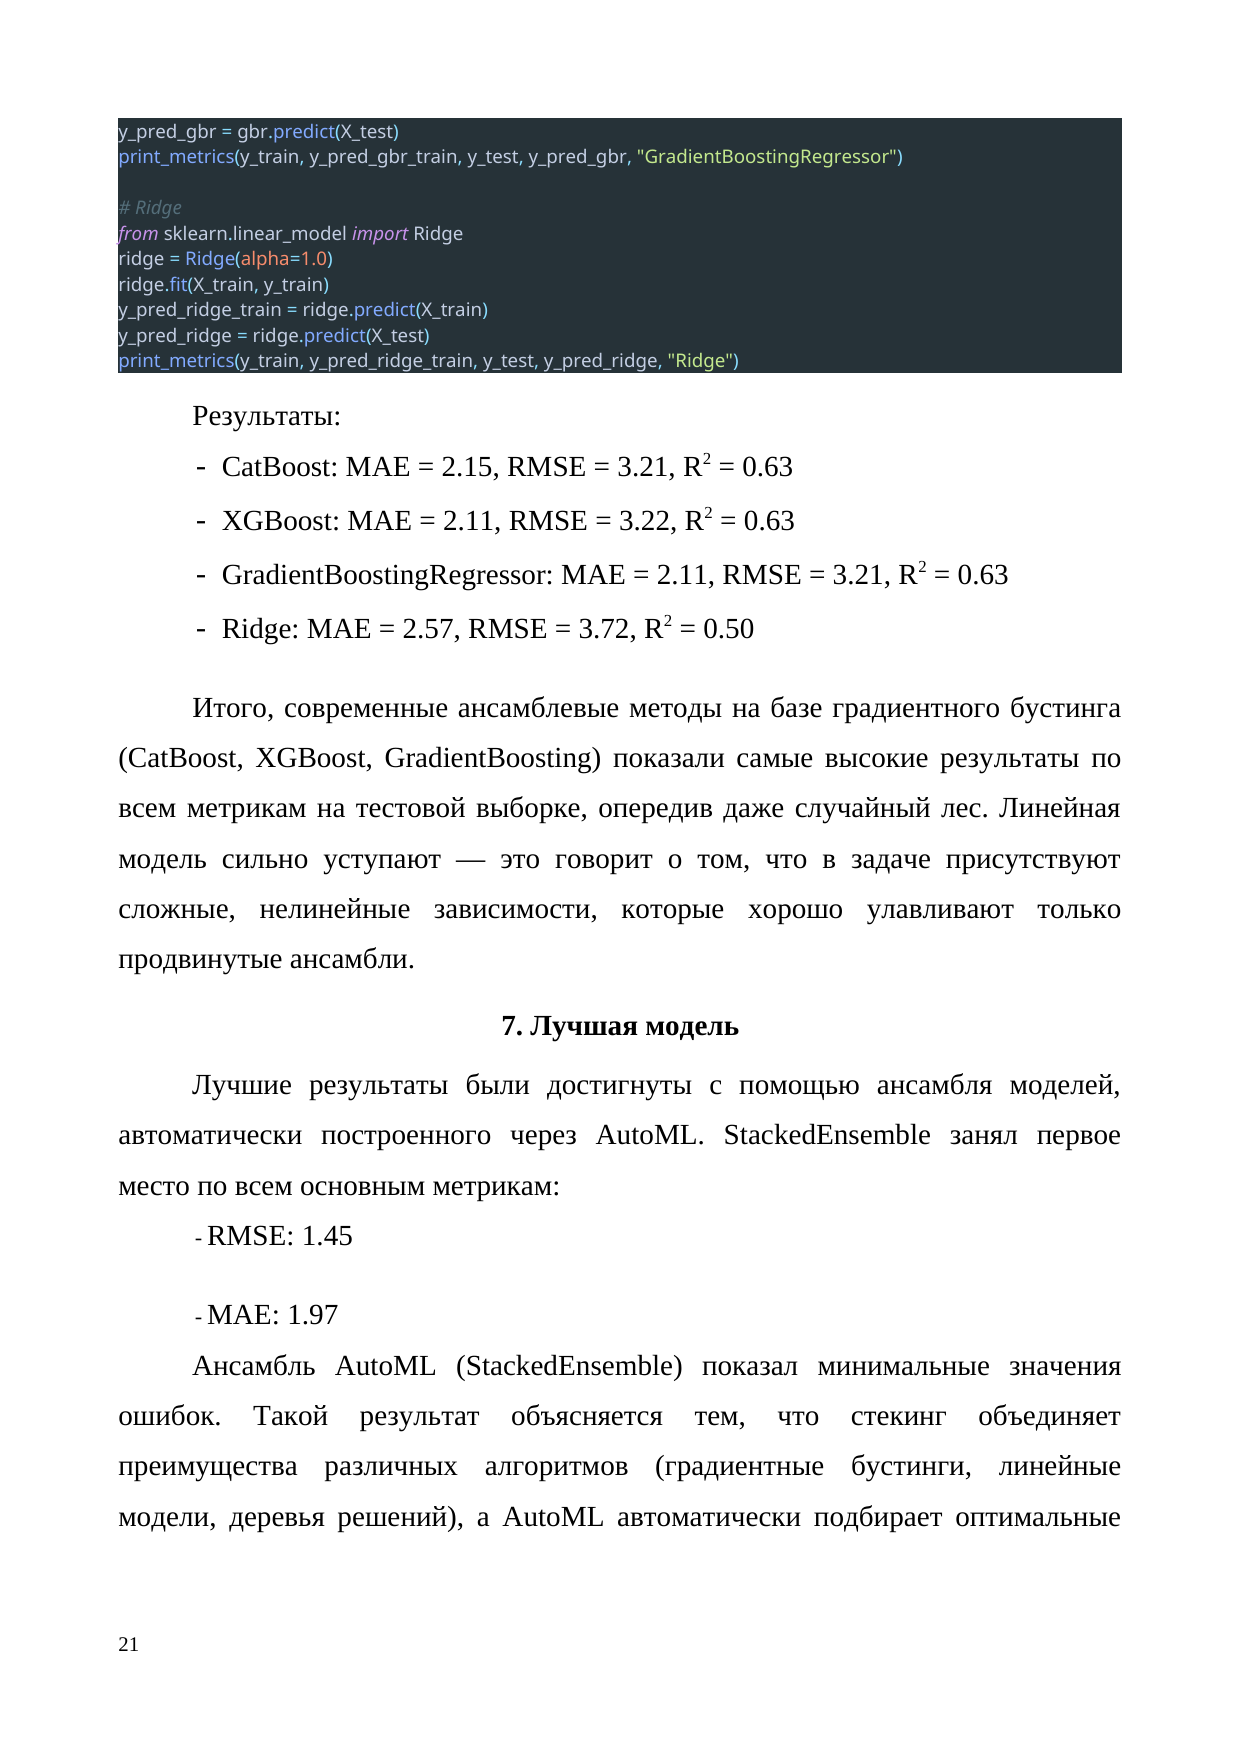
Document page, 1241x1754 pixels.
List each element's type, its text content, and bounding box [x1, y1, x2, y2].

list CatBoost: MAE = 2.15, RMSE = 3.21, R2 = 0.63 [118, 449, 1122, 485]
list MAE: 1.97 [118, 1297, 1122, 1331]
list GradientBoostingRegressor: MAE = 2.11, RMSE = 3.21, R2 = 0.63 [118, 557, 1122, 593]
text Результаты: [118, 398, 1122, 432]
list XGBoost: MAE = 2.11, RMSE = 3.22, R2 = 0.63 [118, 503, 1122, 539]
text Лучшие результаты были достигнуты с помощью ансамбля моделей, автоматически построенного через AutoML. StackedEnsemble занял первое место по всем основным метрикам: [118, 1067, 1122, 1201]
subtitle 7. Лучшая модель [118, 1008, 1122, 1042]
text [118, 118, 1122, 373]
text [118, 1348, 1122, 1532]
text Итого, современные ансамблевые методы на базе градиентного бустинга (CatBoost, XGBoost, GradientBoosting) показали самые высокие результаты по всем метрикам на тестовой выборке, опередив даже случайный лес. Линейная модель сильно уступают — это говорит о том, что в задаче присутствуют сложные, нелинейные зависимости, которые хорошо улавливают только продвинутые ансамбли. [118, 690, 1122, 975]
list RMSE: 1.45 [118, 1218, 1122, 1252]
list Ridge: MAE = 2.57, RMSE = 3.72, R2 = 0.50 [118, 611, 1122, 647]
